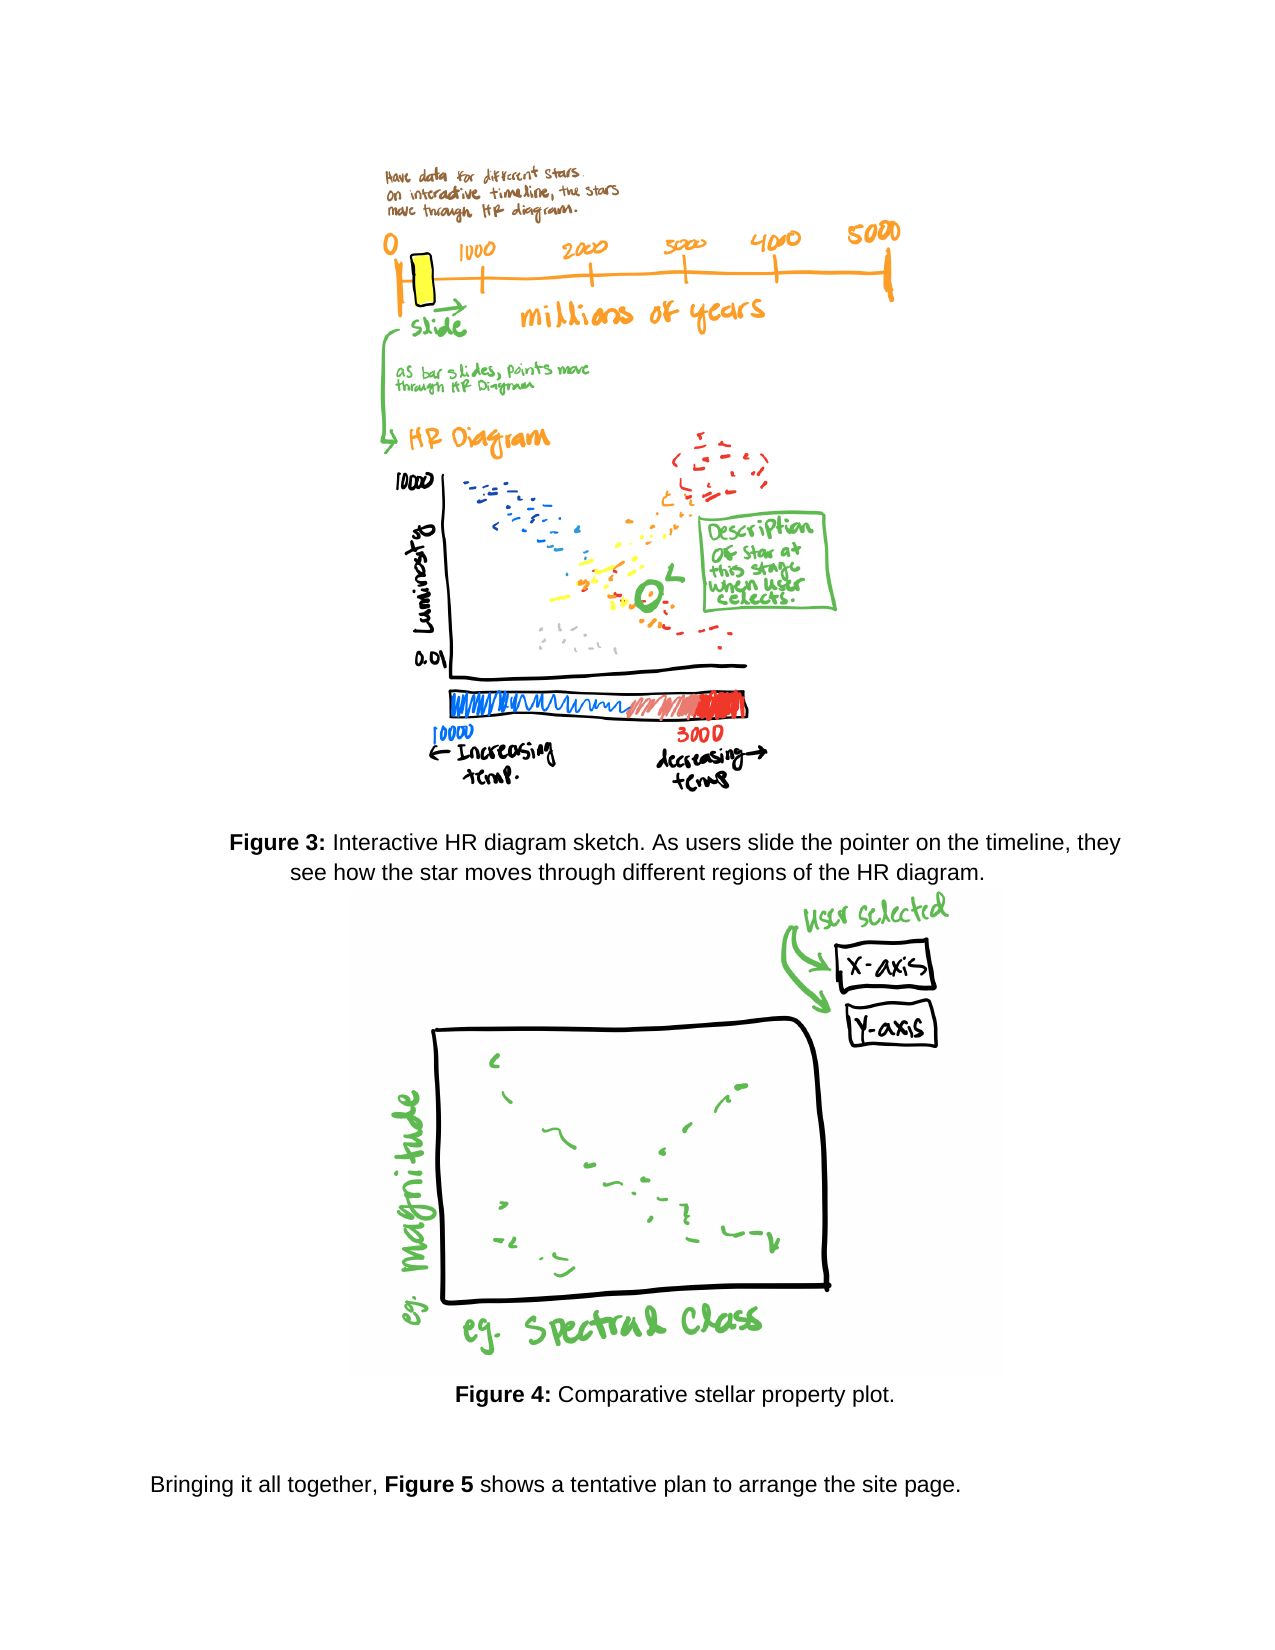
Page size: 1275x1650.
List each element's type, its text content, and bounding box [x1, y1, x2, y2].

picture [346, 889, 1004, 1377]
text Figure 4: Comparative stellar property plot. [150, 1381, 1125, 1407]
text Figure 3: Interactive HR diagram sketch. As users slide the pointer on the timeline, they see how the star moves through different regions of the HR diagram. [150, 829, 1125, 885]
text Bringing it all together, Figure 5 shows a tentative plan to arrange the site page. [150, 1471, 1125, 1498]
picture [354, 150, 921, 795]
